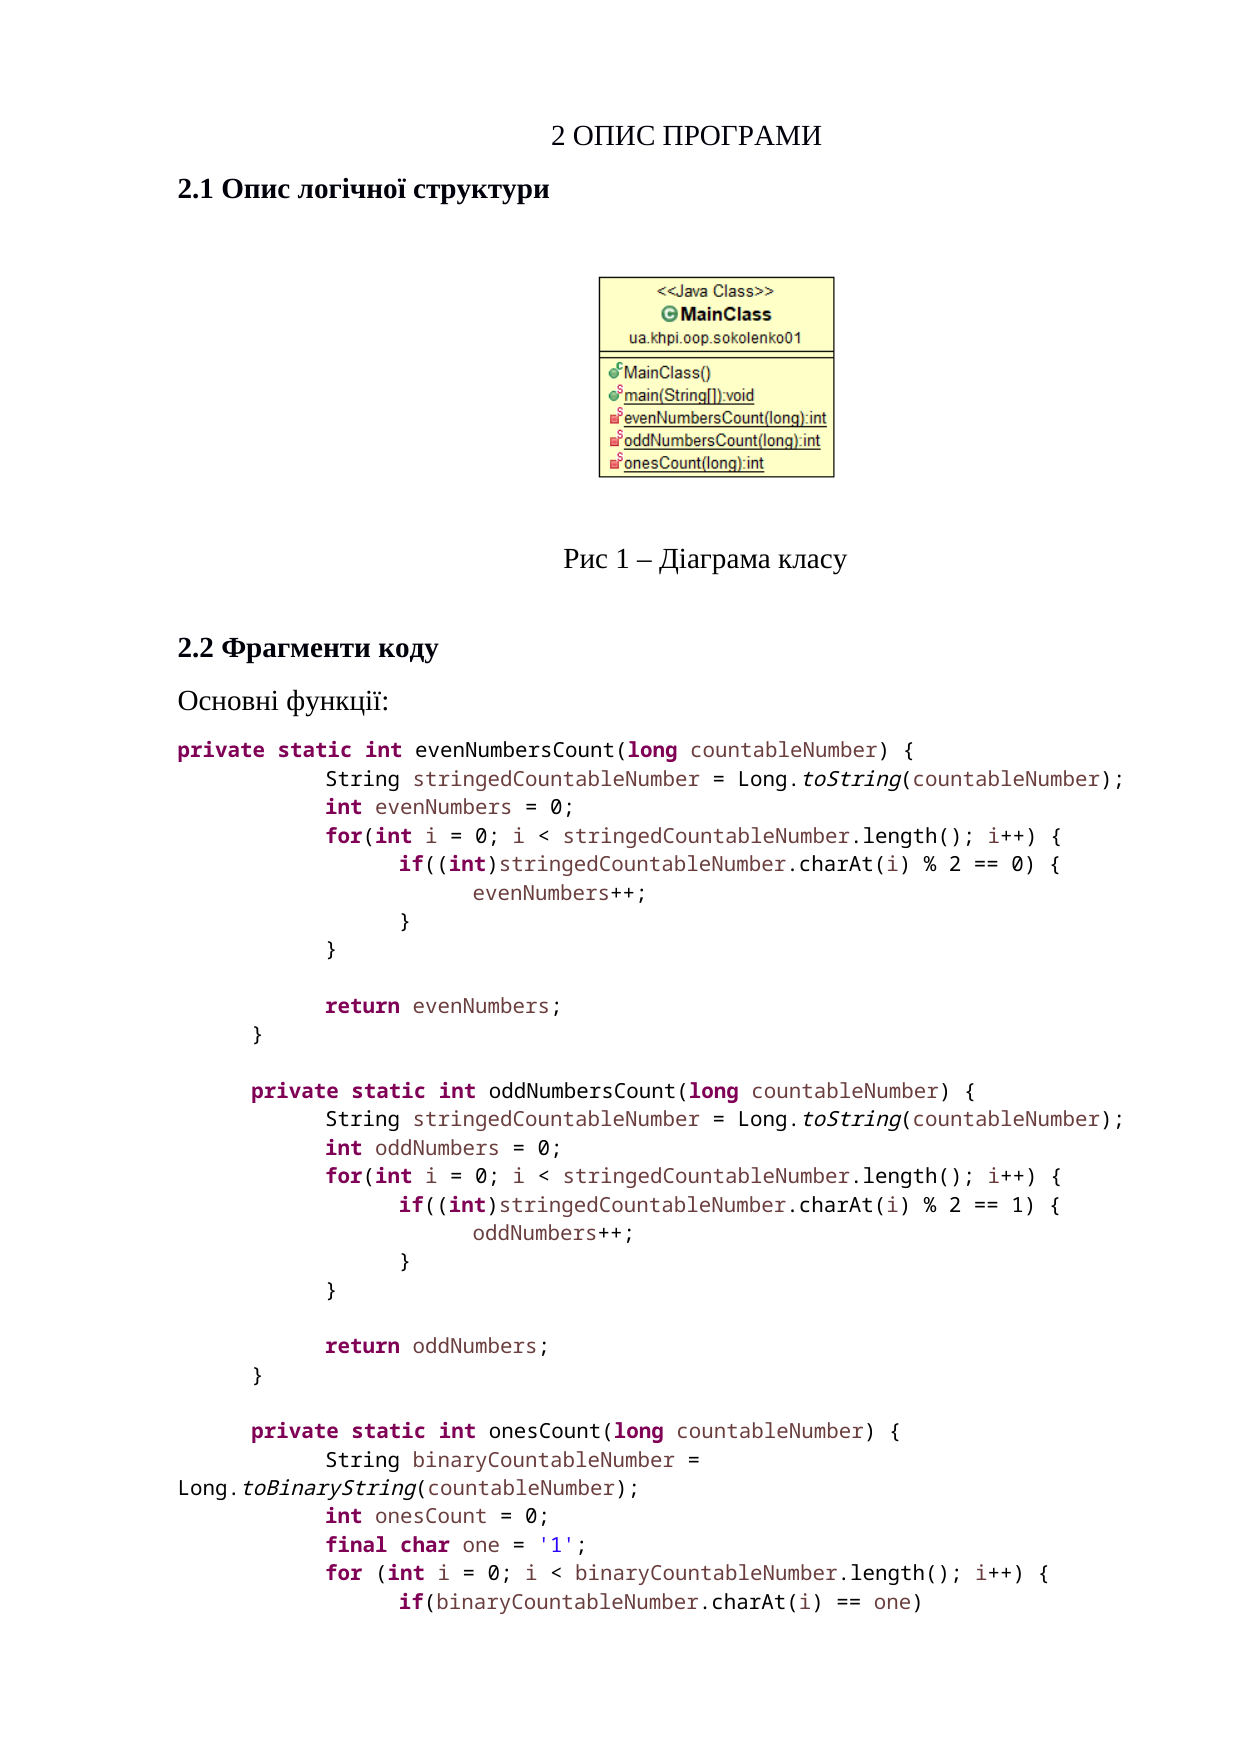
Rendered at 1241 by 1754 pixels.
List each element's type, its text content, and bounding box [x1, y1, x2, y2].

text int oddNumbers = 0; [177, 1133, 1152, 1161]
text 2 ОПИС ПРОГРАМИ [221, 118, 1152, 152]
text if(binaryCountableNumber.charAt(i) == one) [177, 1587, 1152, 1615]
text } [177, 1247, 1152, 1275]
text private static int onesCount(long countableNumber) { [177, 1416, 1152, 1445]
text } [177, 934, 1152, 963]
text evenNumbers++; [177, 878, 1152, 906]
text int evenNumbers = 0; [177, 792, 1152, 821]
text String stringedCountableNumber = Long.toString(countableNumber); [177, 1104, 1152, 1133]
text private static int oddNumbersCount(long countableNumber) { [177, 1076, 1152, 1104]
text oddNumbers++; [177, 1218, 1152, 1247]
text String binaryCountableNumber = Long.toBinaryString(countableNumber); [177, 1445, 1152, 1502]
text String stringedCountableNumber = Long.toString(countableNumber); [177, 764, 1152, 792]
text return oddNumbers; [177, 1331, 1152, 1360]
text 2.2 Фрагменти коду [177, 630, 1152, 663]
list Рис 1 – Діаграма класу [258, 541, 1152, 574]
text if((int)stringedCountableNumber.charAt(i) % 2 == 0) { [177, 849, 1152, 878]
text int onesCount = 0; [177, 1502, 1152, 1530]
text for(int i = 0; i < stringedCountableNumber.length(); i++) { [177, 821, 1152, 849]
text } [177, 906, 1152, 934]
text } [177, 1360, 1152, 1388]
text private static int evenNumbersCount(long countableNumber) { [177, 736, 1152, 764]
picture [525, 223, 886, 539]
text return evenNumbers; [177, 991, 1152, 1019]
text for (int i = 0; i < binaryCountableNumber.length(); i++) { [177, 1558, 1152, 1587]
text } [177, 1275, 1152, 1303]
text Основні функції: [177, 683, 1152, 716]
text } [177, 1019, 1152, 1048]
text for(int i = 0; i < stringedCountableNumber.length(); i++) { [177, 1161, 1152, 1190]
text if((int)stringedCountableNumber.charAt(i) % 2 == 1) { [177, 1190, 1152, 1218]
text 2.1 Опис логічної структури [177, 171, 1152, 204]
text final char one = '1'; [177, 1530, 1152, 1558]
